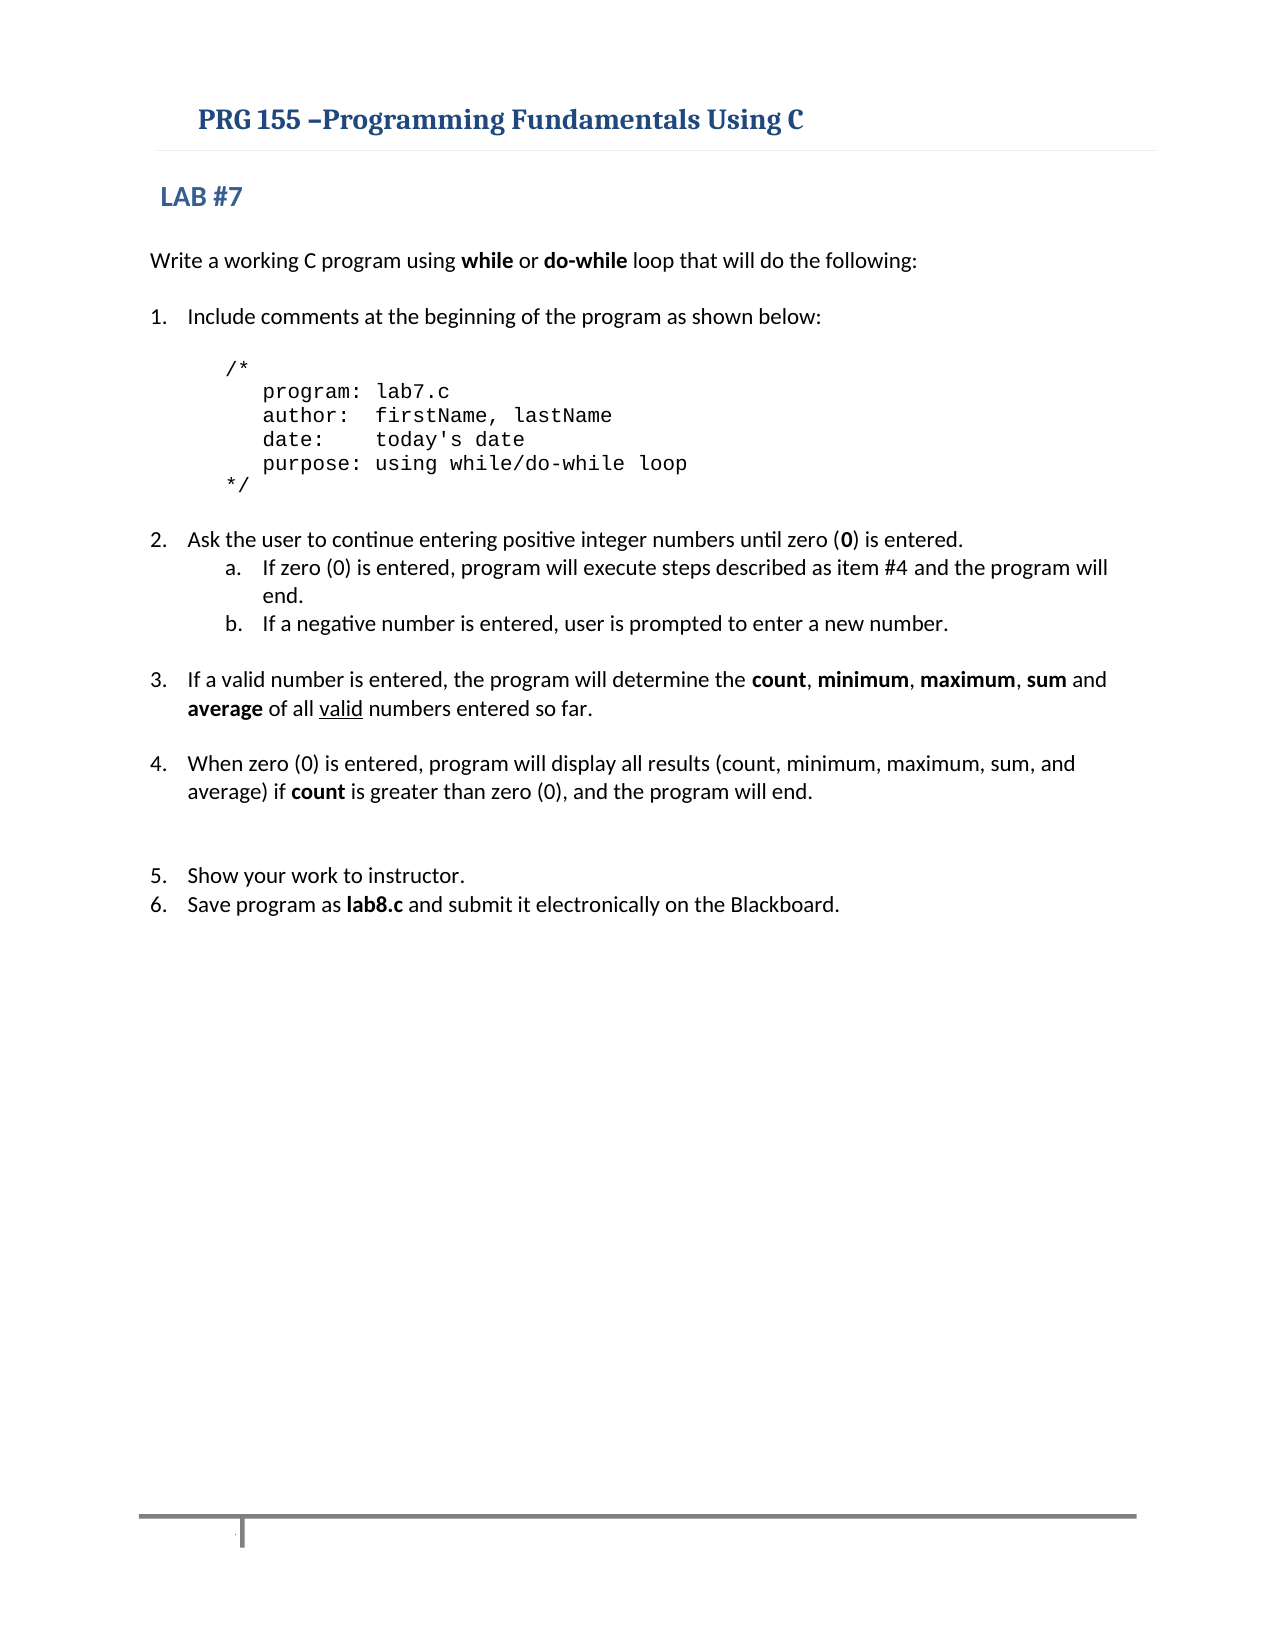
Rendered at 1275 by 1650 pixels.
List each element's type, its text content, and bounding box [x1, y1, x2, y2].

text /* [225, 359, 1129, 381]
list When zero (0) is entered, program will display all results (count, minimum, maximum, sum, and average) if count is greater than zero (0), and the program will end. [150, 749, 1078, 806]
text Write a working C program using while or do-while loop that will do the following: [150, 246, 1129, 274]
list If a valid number is entered, the program will determine the count, minimum, maximum, sum and average of all valid numbers entered so far. [150, 666, 1129, 722]
list If zero (0) is entered, program will execute steps described as item #4 and the program will end. [225, 553, 1129, 609]
list Save program as lab8.c and submit it electronically on the Blackboard. [150, 890, 1129, 918]
list Include comments at the beginning of the program as shown below: [150, 302, 1129, 330]
text program: lab7.c [262, 381, 1129, 405]
list Ask the user to continue entering positive integer numbers until zero (0) is entered. [150, 525, 1129, 553]
text author: firstName, lastName date: today's date [262, 405, 613, 452]
text */ [225, 474, 1129, 498]
title LAB #7 [150, 178, 1129, 213]
list If a negative number is entered, user is prompted to enter a new number. [225, 609, 1129, 637]
list Show your work to instructor. [150, 862, 1129, 890]
text purpose: using while/do-while loop [262, 452, 1129, 474]
